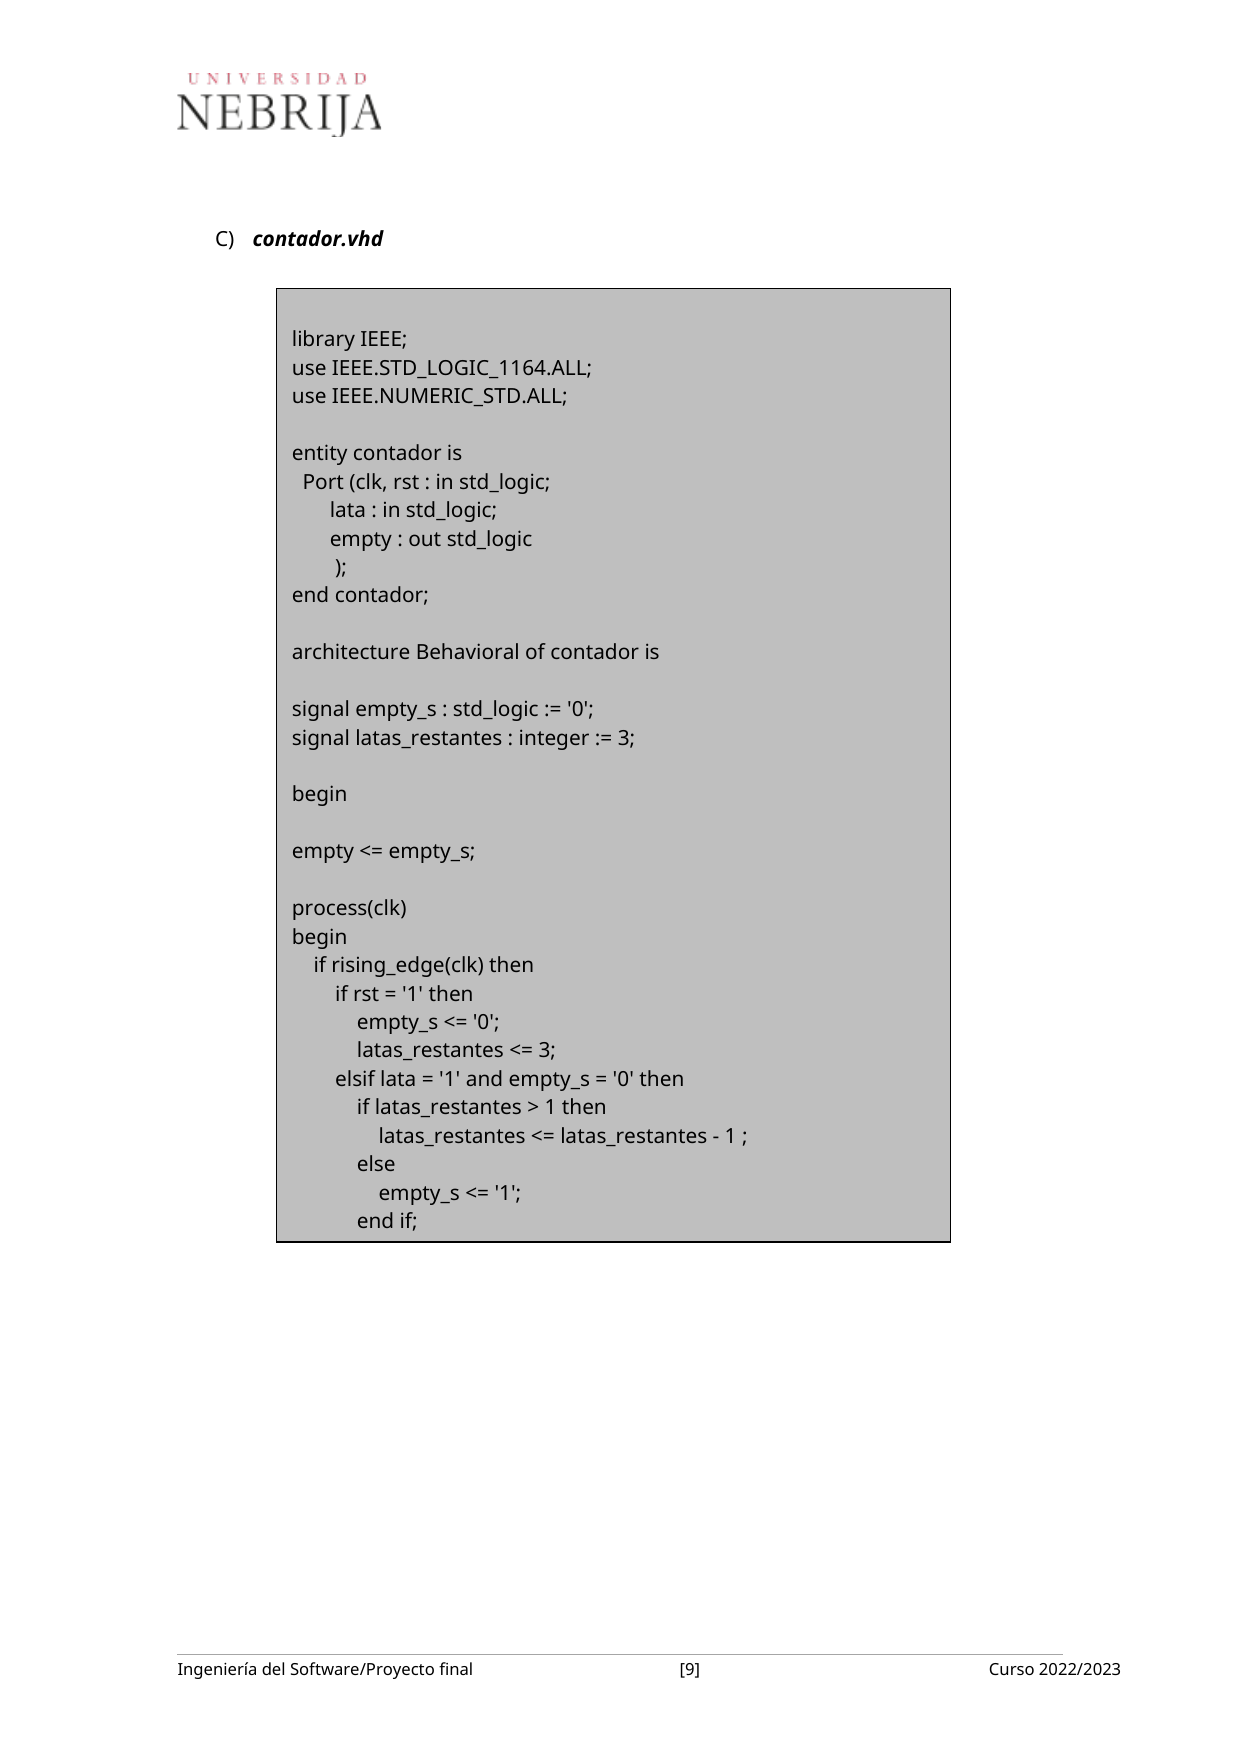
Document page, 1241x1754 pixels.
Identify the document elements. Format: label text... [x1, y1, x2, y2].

list contador.vhd [215, 224, 1063, 252]
